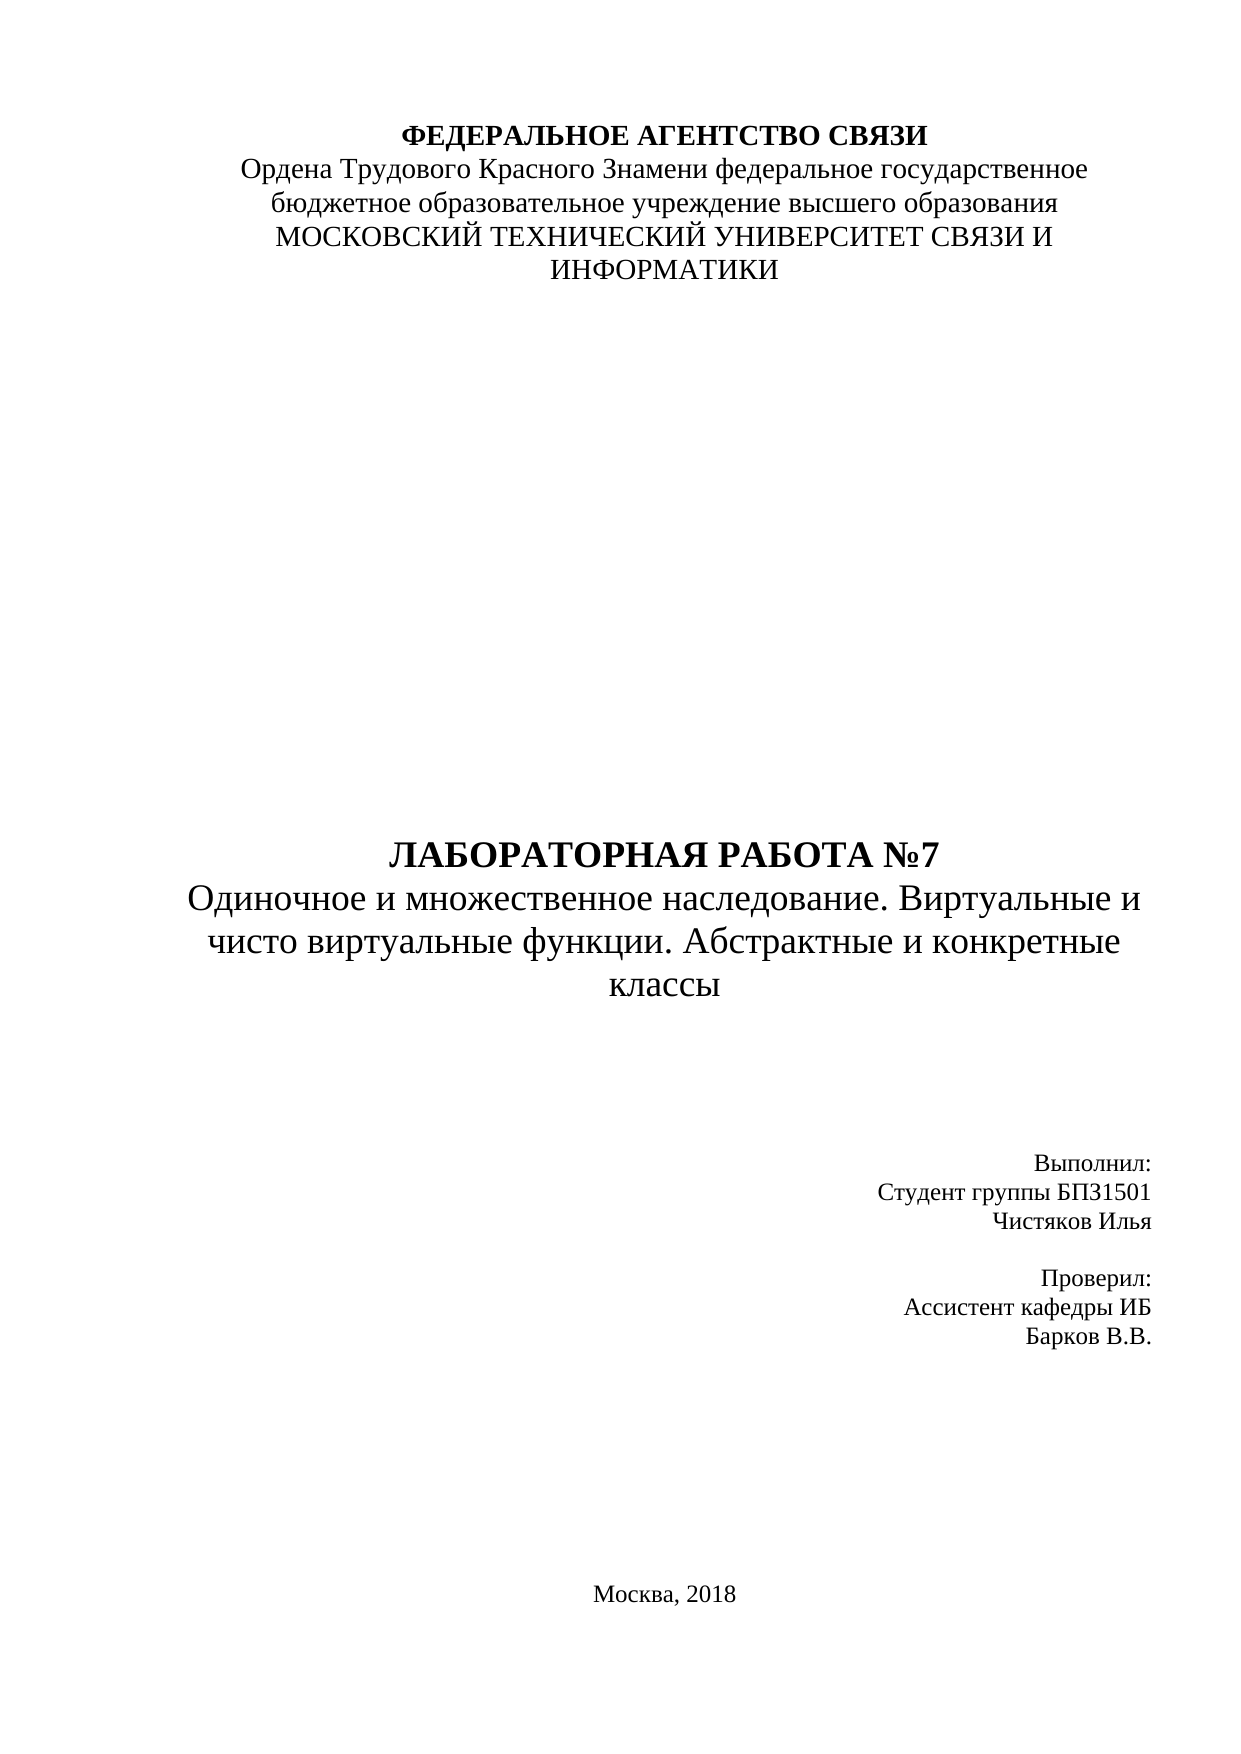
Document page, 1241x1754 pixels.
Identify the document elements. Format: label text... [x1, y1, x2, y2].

text МОСКОВСКИЙ ТЕХНИЧЕСКИЙ УНИВЕРСИТЕТ СВЯЗИ И ИНФОРМАТИКИ [177, 219, 1152, 286]
text Одиночное и множественное наследование. Виртуальные и чисто виртуальные функции. Абстрактные и конкретные классы [177, 875, 1152, 1004]
text Выполнил: [177, 1148, 1152, 1177]
text Чистяков Илья [177, 1206, 1152, 1234]
text Ордена Трудового Красного Знамени федеральное государственное бюджетное образовательное учреждение высшего образования [177, 152, 1152, 219]
text ЛАБОРАТОРНАЯ РАБОТА №7 [177, 832, 1152, 875]
text Барков В.В. [177, 1321, 1152, 1349]
text ФЕДЕРАЛЬНОЕ АГЕНТСТВО СВЯЗИ [177, 118, 1152, 152]
text Студент группы БПЗ1501 [177, 1177, 1152, 1206]
text Проверил: [177, 1263, 1152, 1292]
text Ассистент кафедры ИБ [177, 1292, 1152, 1321]
text Москва, 2018 [177, 1579, 1152, 1608]
